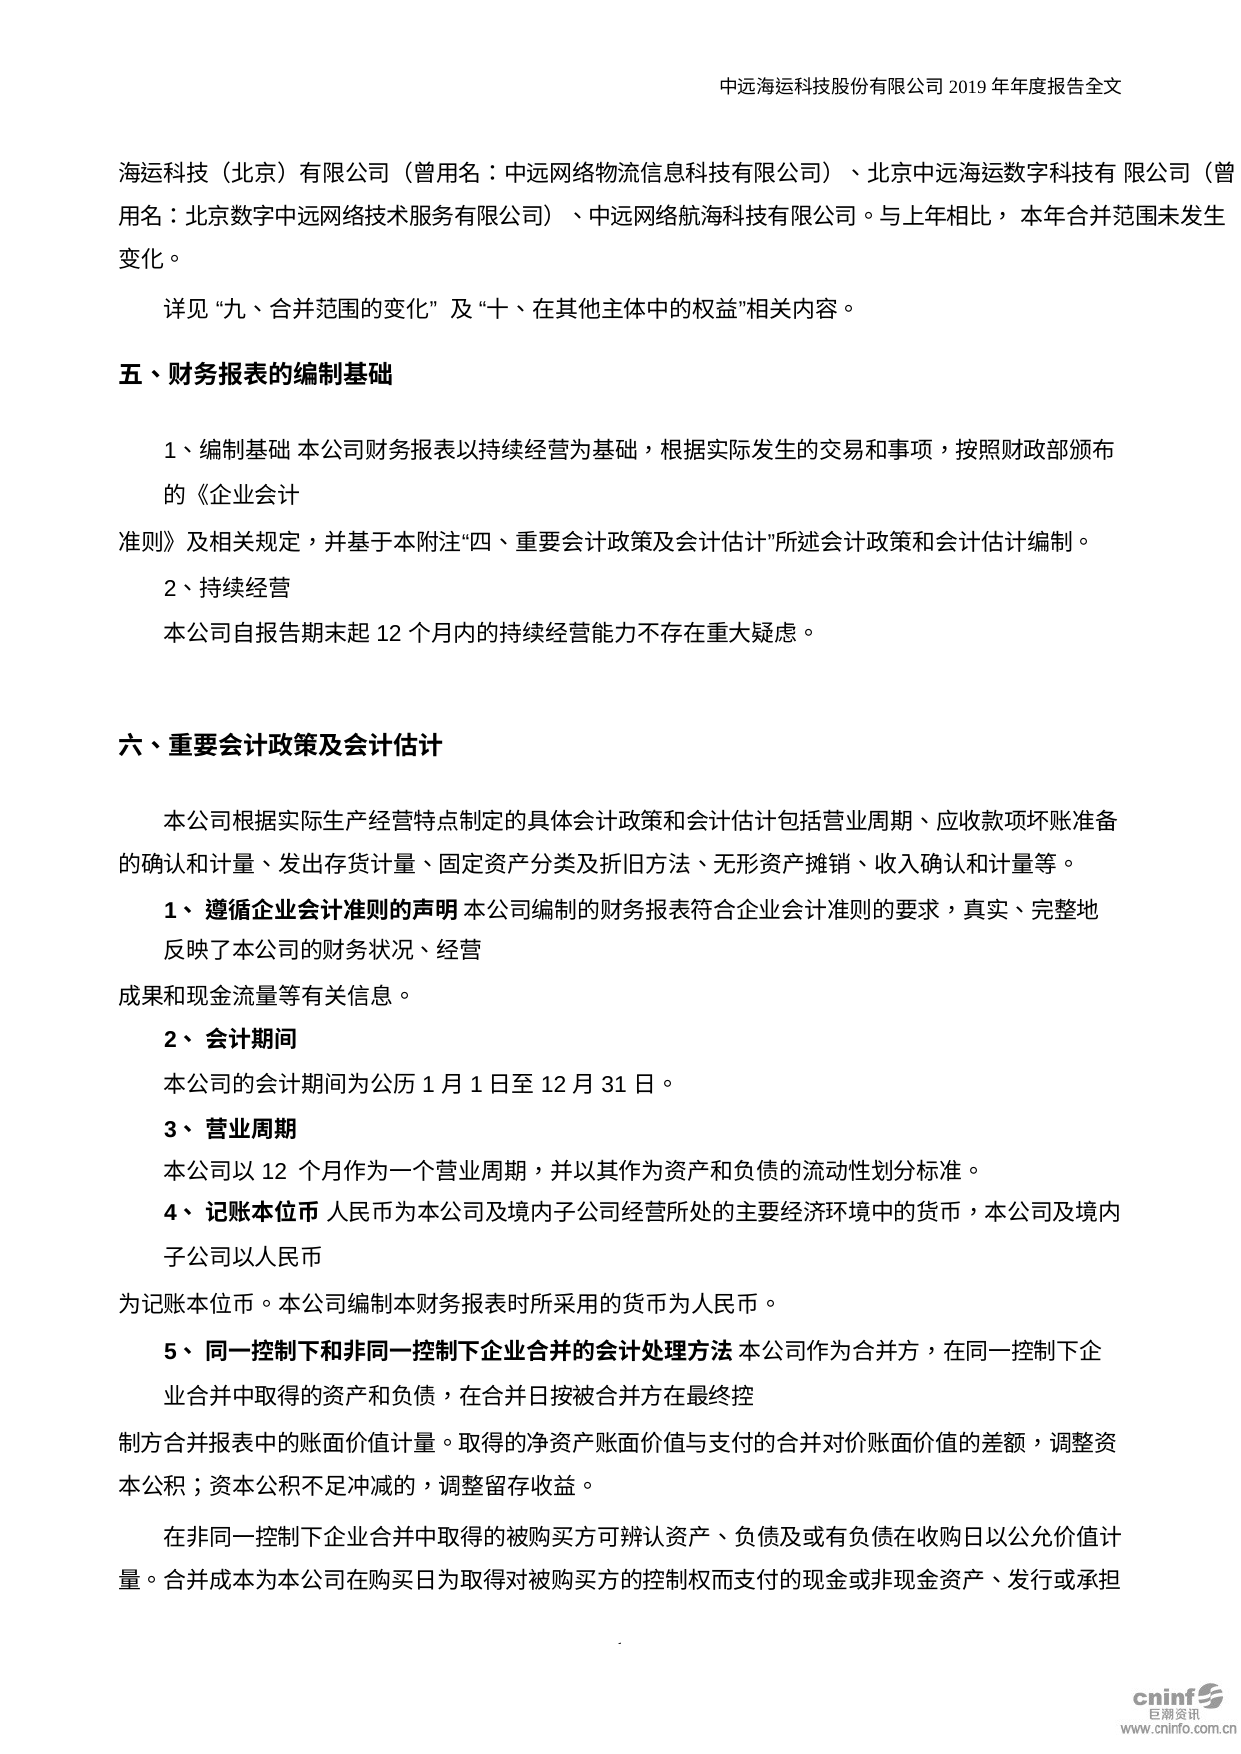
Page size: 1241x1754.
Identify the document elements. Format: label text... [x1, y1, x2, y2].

text 5、 同一控制下和非同一控制下企业合并的会计处理方法 本公司作为合并方，在同一控制下企业合并中取得的资产和负债，在合并日按被合并方在最终控 [164, 1335, 1122, 1411]
text 详见 “九、合并范围的变化” 及 “十、在其他主体中的权益”相关内容。 [164, 293, 1122, 324]
text 本公司以 12 个月作为一个营业周期，并以其作为资产和负债的流动性划分标准。 [164, 1155, 1122, 1186]
subtitle 六、重要会计政策及会计估计 [118, 727, 1122, 762]
text 1、编制基础 本公司财务报表以持续经营为基础，根据实际发生的交易和事项，按照财政部颁布的《企业会计 [164, 434, 1122, 511]
subtitle 3、 营业周期 [164, 1113, 1122, 1145]
text 准则》及相关规定，并基于本附注“四、重要会计政策及会计估计”所述会计政策和会计估计编制。 [118, 526, 1122, 557]
text 本公司根据实际生产经营特点制定的具体会计政策和会计估计包括营业周期、应收款项坏账准备 的确认和计量、发出存货计量、固定资产分类及折旧方法、无形资产摊销、收入确认和计量等。 [118, 805, 1122, 879]
text 为记账本位币。本公司编制本财务报表时所采用的货币为人民币。 [118, 1288, 1122, 1319]
text 4、 记账本位币 人民币为本公司及境内子公司经营所处的主要经济环境中的货币，本公司及境内子公司以人民币 [164, 1196, 1122, 1272]
subtitle 2、 会计期间 [164, 1022, 1122, 1054]
subtitle 五、财务报表的编制基础 [118, 357, 1122, 391]
picture [1115, 1680, 1240, 1737]
text 1、 遵循企业会计准则的声明 本公司编制的财务报表符合企业会计准则的要求，真实、完整地反映了本公司的财务状况、经营 [164, 893, 1122, 966]
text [118, 1521, 1122, 1595]
text 成果和现金流量等有关信息。 [118, 980, 1122, 1011]
text 本公司的会计期间为公历 1 月 1 日至 12 月 31 日。 [164, 1068, 1122, 1099]
text 海运科技（北京）有限公司（曾用名：中远网络物流信息科技有限公司）、北京中远海运数字科技有 限公司（曾用名：北京数字中远网络技术服务有限公司）、中远网络航海科技有限公司。与上年相比， 本年合并范围未发生变化。 [118, 157, 1240, 274]
text 本公司自报告期末起 12 个月内的持续经营能力不存在重大疑虑。 [164, 617, 1122, 648]
text 制方合并报表中的账面价值计量。取得的净资产账面价值与支付的合并对价账面价值的差额，调整资 本公积；资本公积不足冲减的，调整留存收益。 [118, 1427, 1122, 1501]
text 2、持续经营 [164, 572, 1122, 603]
